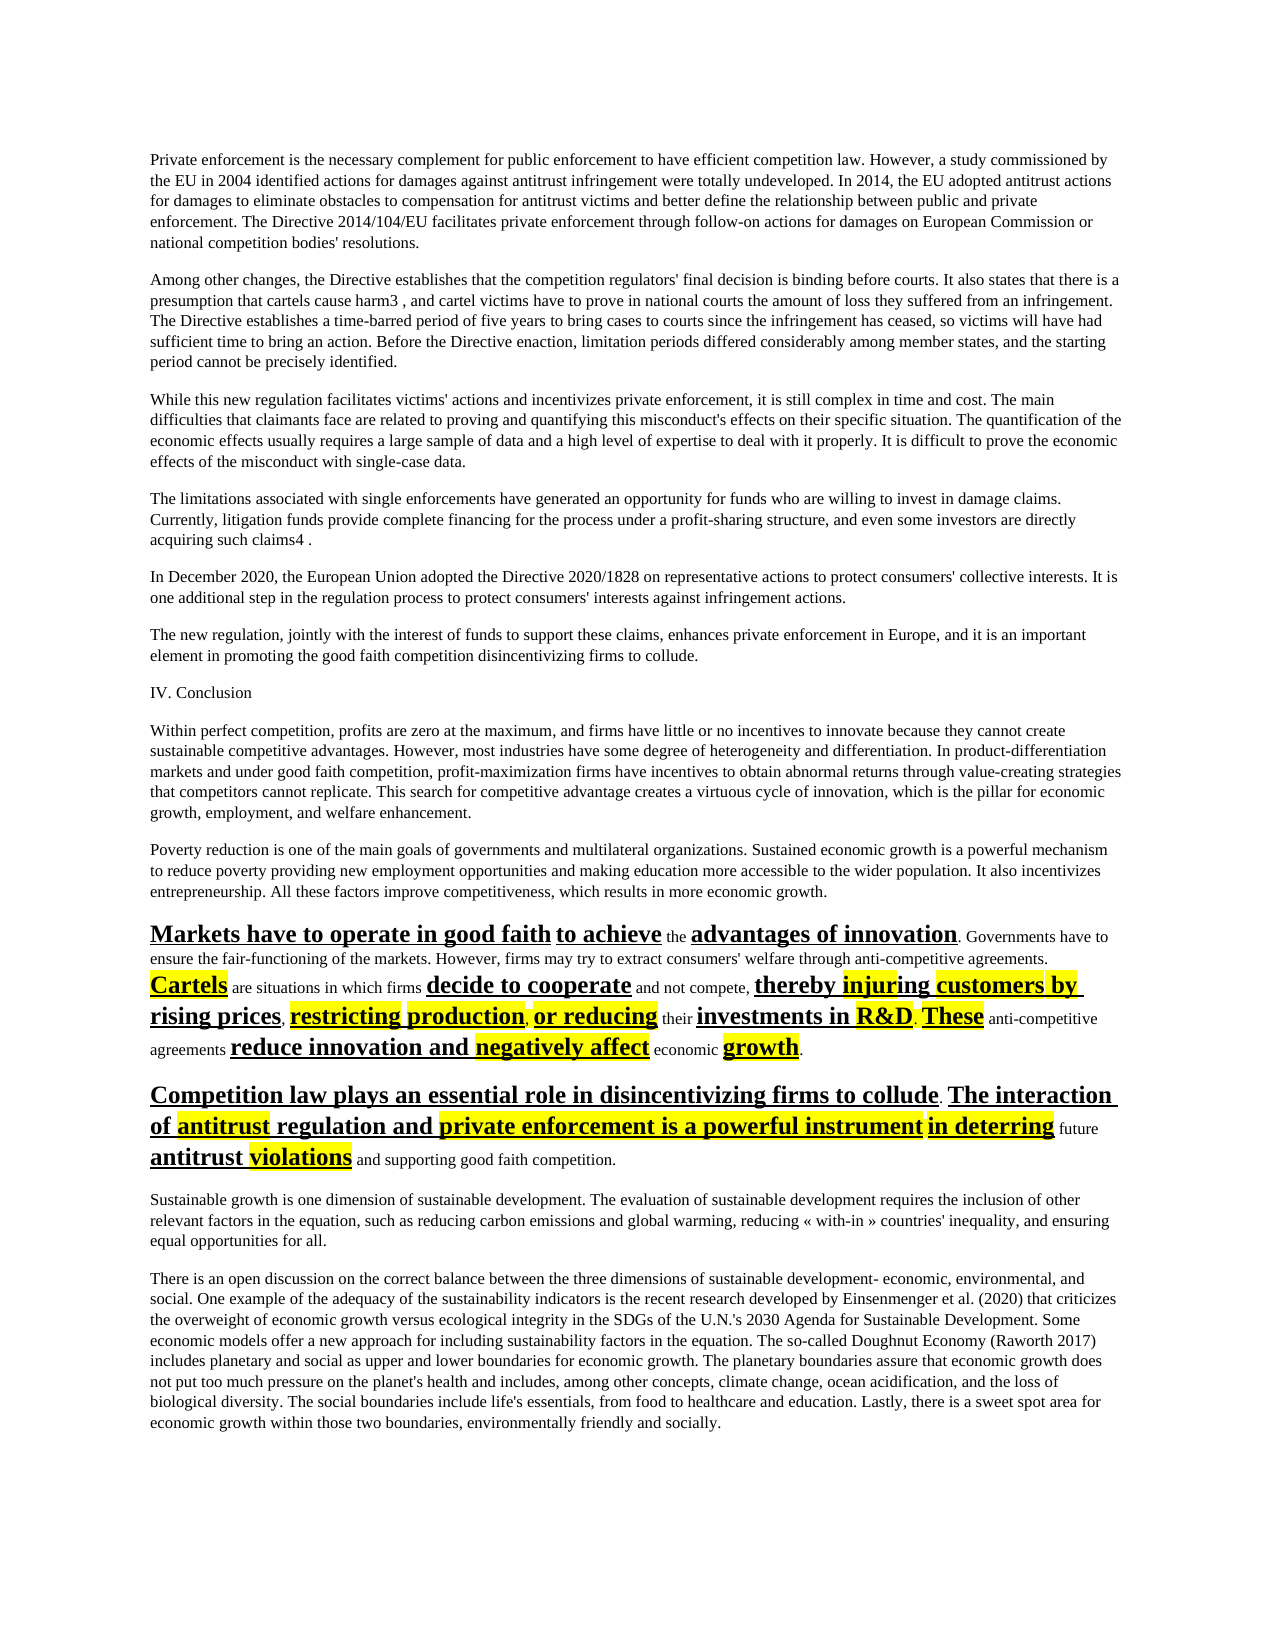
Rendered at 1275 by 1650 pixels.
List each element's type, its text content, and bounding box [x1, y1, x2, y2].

text While this new regulation facilitates victims' actions and incentivizes private enforcement, it is still complex in time and cost. The main difficulties that claimants face are related to proving and quantifying this misconduct's effects on their specific situation. The quantification of the economic effects usually requires a large sample of data and a high level of expertise to deal with it properly. It is difficult to prove the economic effects of the misconduct with single-case data. [150, 389, 1125, 471]
text The new regulation, jointly with the interest of funds to support these claims, enhances private enforcement in Europe, and it is an important element in promoting the good faith competition disincentivizing firms to collude. [150, 625, 1125, 665]
text Sustainable growth is one dimension of sustainable development. The evaluation of sustainable development requires the inclusion of other relevant factors in the equation, such as reducing carbon emissions and global warming, reducing « with-in » countries' inequality, and ensuring equal opportunities for all. [150, 1190, 1125, 1250]
text Markets have to operate in good faith to achieve the advantages of innovation. Governments have to ensure the fair-functioning of the markets. However, firms may try to extract consumers' welfare through anti-competitive agreements. Cartels are situations in which firms decide to cooperate and not compete, thereby injuring customers by rising prices, restricting production, or reducing their investments in R&D. These anti-competitive agreements reduce innovation and negatively affect economic growth. [150, 919, 1125, 1061]
text Private enforcement is the necessary complement for public enforcement to have efficient competition law. However, a study commissioned by the EU in 2004 identified actions for damages against antitrust infringement were totally undeveloped. In 2014, the EU adopted antitrust actions for damages to eliminate obstacles to compensation for antitrust victims and better define the relationship between public and private enforcement. The Directive 2014/104/EU facilitates private enforcement through follow-on actions for damages on European Commission or national competition bodies' resolutions. [150, 150, 1125, 252]
text In December 2020, the European Union adopted the Directive 2020/1828 on representative actions to protect consumers' collective interests. It is one additional step in the regulation process to protect consumers' interests against infringement actions. [150, 567, 1125, 607]
text The limitations associated with single enforcements have generated an opportunity for funds who are willing to invest in damage claims. Currently, litigation funds provide complete financing for the process under a profit-sharing structure, and even some investors are directly acquiring such claims4 . [150, 489, 1125, 549]
text Competition law plays an essential role in disincentivizing firms to collude. The interaction of antitrust regulation and private enforcement is a powerful instrument in deterring future antitrust violations and supporting good faith competition. [150, 1080, 1125, 1171]
text IV. Conclusion [150, 683, 1125, 702]
text Within perfect competition, profits are zero at the maximum, and firms have little or no incentives to innovate because they cannot create sustainable competitive advantages. However, most industries have some degree of heterogeneity and differentiation. In product-differentiation markets and under good faith competition, profit-maximization firms have incentives to obtain abnormal returns through value-creating strategies that competitors cannot replicate. This search for competitive advantage creates a virtuous cycle of innovation, which is the pillar for economic growth, employment, and welfare enhancement. [150, 720, 1125, 822]
text Poverty reduction is one of the main goals of governments and multilateral organizations. Sustained economic growth is a powerful mechanism to reduce poverty providing new employment opportunities and making education more accessible to the wider population. It also incentivizes entrepreneurship. All these factors improve competitiveness, which results in more economic growth. [150, 840, 1125, 901]
text There is an open discussion on the correct balance between the three dimensions of sustainable development- economic, environmental, and social. One example of the adequacy of the sustainability indicators is the recent research developed by Einsenmenger et al. (2020) that criticizes the overweight of economic growth versus ecological integrity in the SDGs of the U.N.'s 2030 Agenda for Sustainable Development. Some economic models offer a new approach for including sustainability factors in the equation. The so-called Doughnut Economy (Raworth 2017) includes planetary and social as upper and lower boundaries for economic growth. The planetary boundaries assure that economic growth does not put too much pressure on the planet's health and includes, among other concepts, climate change, ocean acidification, and the loss of biological diversity. The social boundaries include life's essentials, from food to healthcare and education. Lastly, there is a sweet spot area for economic growth within those two boundaries, environmentally friendly and socially. [150, 1268, 1125, 1432]
text Among other changes, the Directive establishes that the competition regulators' final decision is binding before courts. It also states that there is a presumption that cartels cause harm3 , and cartel victims have to prove in national courts the amount of loss they suffered from an infringement. The Directive establishes a time-barred period of five years to bring cases to courts since the infringement has ceased, so victims will have had sufficient time to bring an action. Before the Directive enaction, limitation periods differed considerably among member states, and the starting period cannot be precisely identified. [150, 270, 1125, 371]
